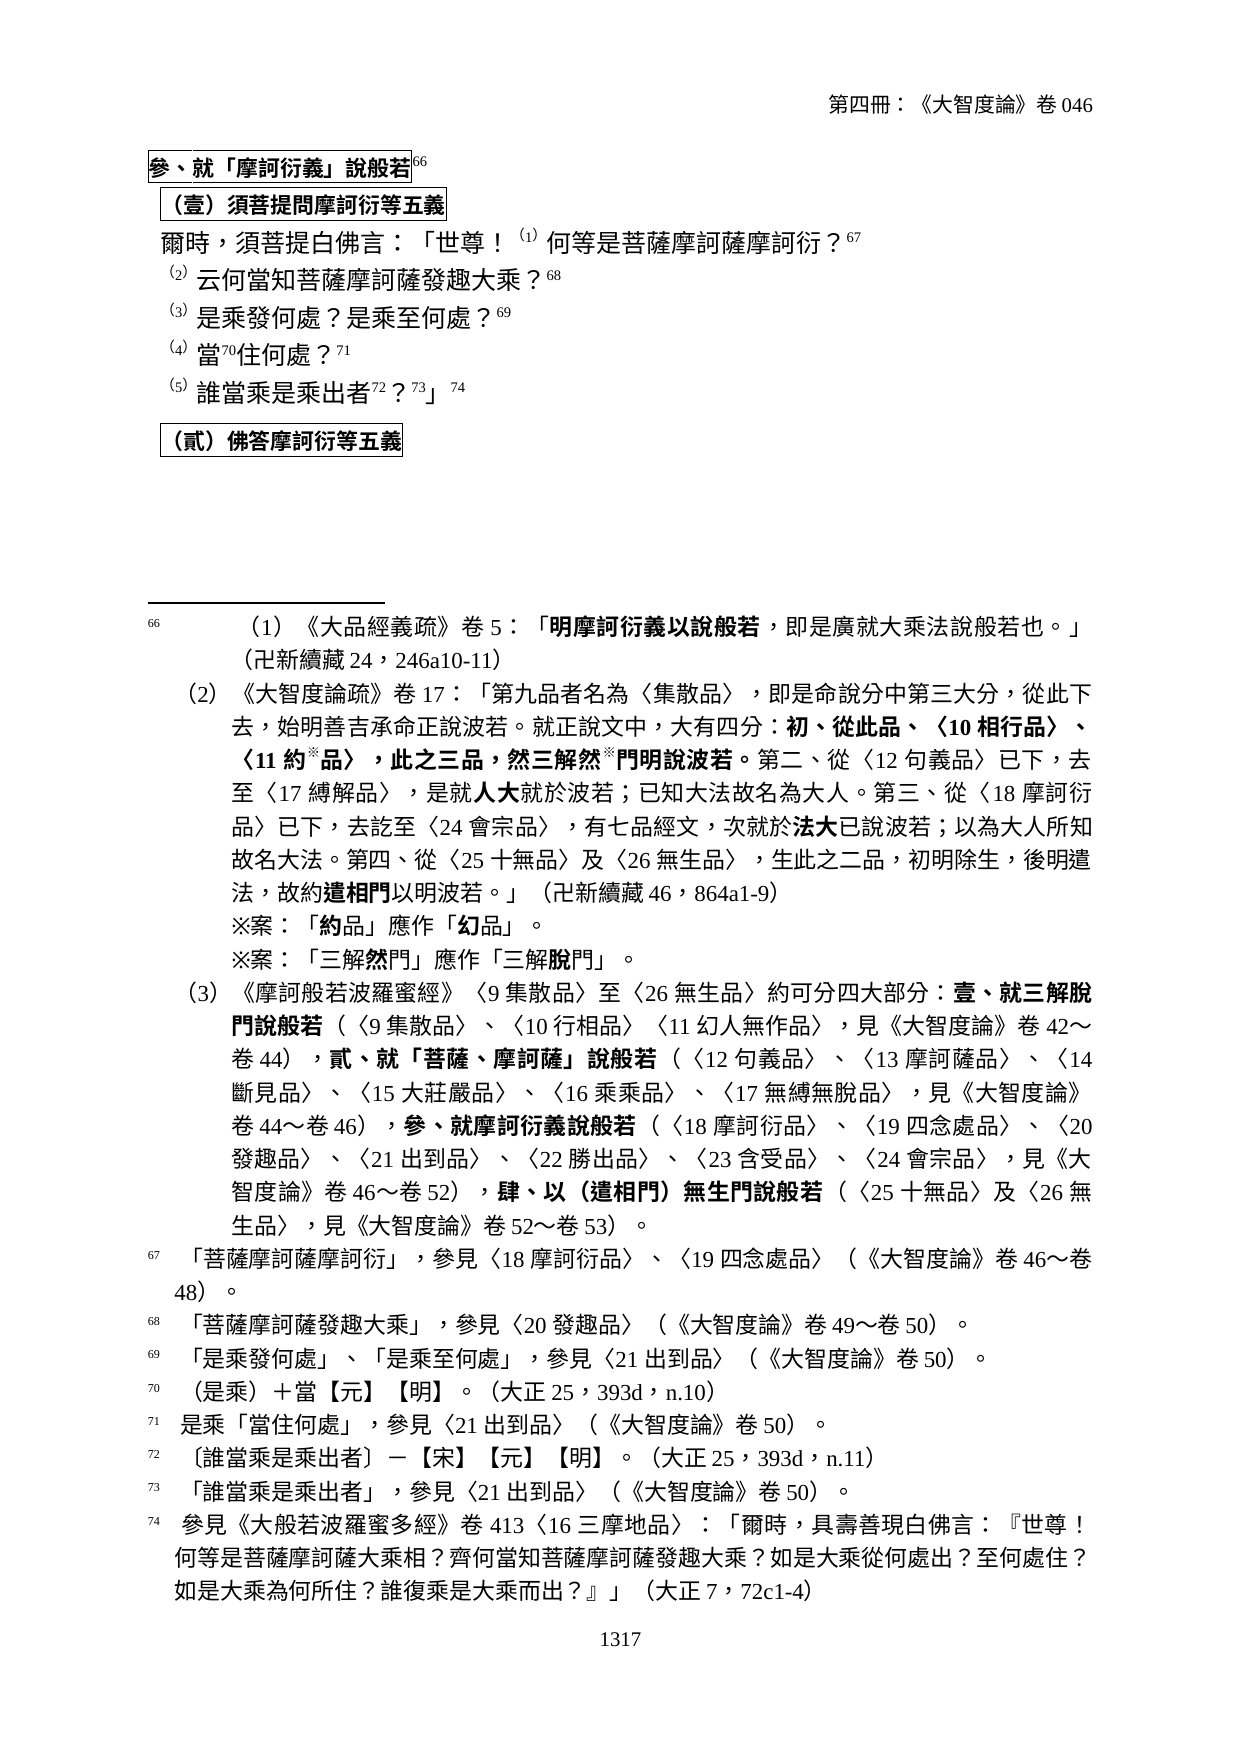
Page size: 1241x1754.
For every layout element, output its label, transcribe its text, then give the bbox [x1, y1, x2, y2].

text （5）誰當乘是乘出者？」 [160, 373, 1092, 410]
text （2）云何當知菩薩摩訶薩發趣大乘？ [160, 260, 1092, 298]
text （貳）佛答摩訶衍等五義 [160, 421, 1092, 459]
text 爾時，須菩提白佛言：「世尊！（1）何等是菩薩摩訶薩摩訶衍？ [160, 223, 1092, 260]
text 參、就「摩訶衍義」說般若 [148, 148, 1092, 185]
text （壹）須菩提問摩訶衍等五義 [160, 185, 1092, 223]
text （4）當住何處？ [160, 335, 1092, 373]
text （3）是乘發何處？是乘至何處？ [160, 298, 1092, 335]
